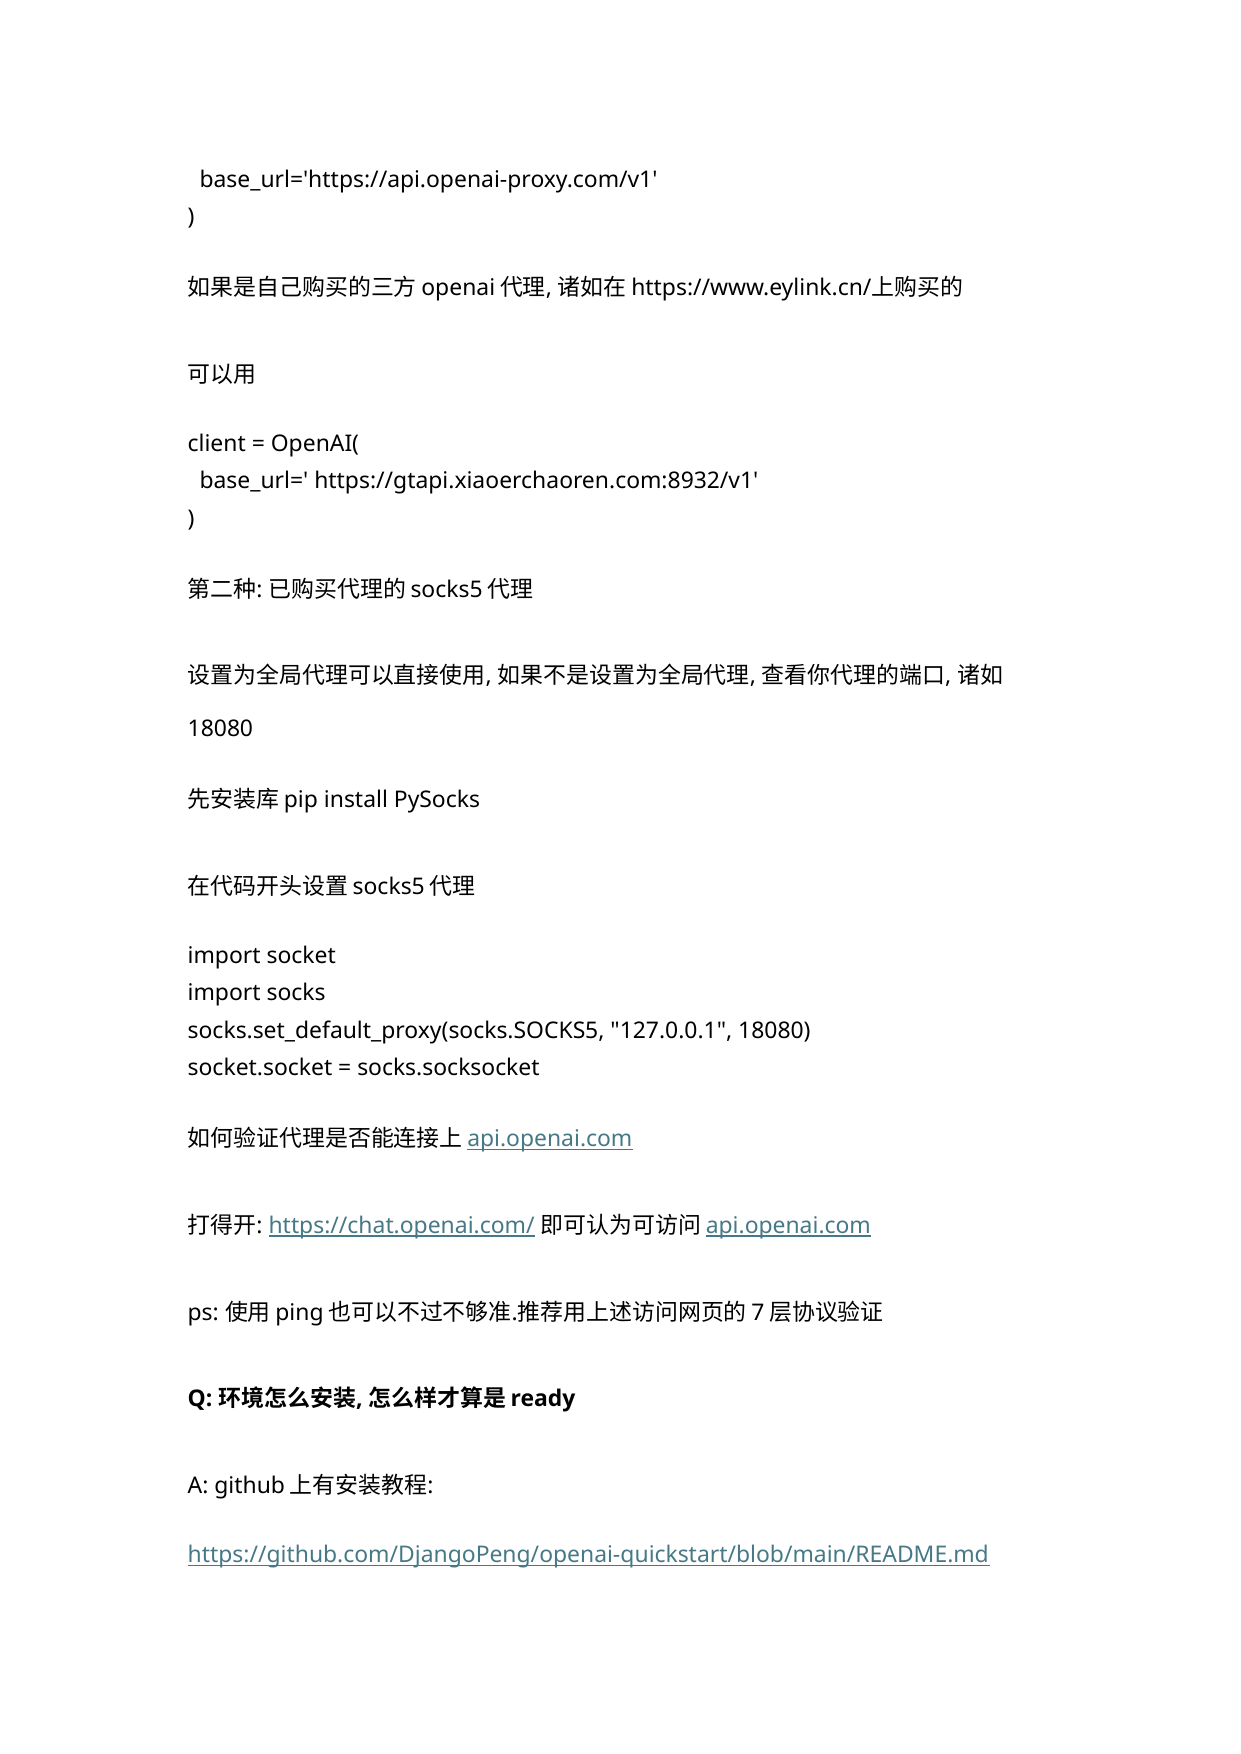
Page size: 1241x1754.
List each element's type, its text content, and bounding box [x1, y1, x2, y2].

text 可以用 [187, 340, 1053, 405]
text 先安装库pip install PySocks [187, 765, 1053, 830]
text 如果是自己购买的三方openai代理, 诸如在https://www.eylink.cn/上购买的 [187, 253, 1053, 318]
text 打得开: https://chat.openai.com/ 即可认为可访问api.openai.com [187, 1191, 1053, 1256]
text Q: 环境怎么安装, 怎么样才算是ready [187, 1364, 1053, 1429]
text ps: 使用ping也可以不过不够准.推荐用上述访问网页的7层协议验证 [187, 1277, 1053, 1342]
text 如何验证代理是否能连接上api.openai.com [187, 1104, 1053, 1169]
text 在代码开头设置socks5代理 [187, 852, 1053, 917]
text https://github.com/DjangoPeng/openai-quickstart/blob/main/README.md [187, 1537, 1053, 1570]
text A: github上有安装教程: [187, 1451, 1053, 1516]
text 设置为全局代理可以直接使用, 如果不是设置为全局代理, 查看你代理的端口, 诸如18080 [187, 641, 1053, 744]
text client = OpenAI( base_url=' https://gtapi.xiaoerchaoren.com:8932/v1' ) [187, 426, 1053, 533]
text import socket import socks socks.set_default_proxy(socks.SOCKS5, "127.0.0.1", 18080) socket.socket = socks.socksocket [187, 938, 1053, 1083]
text 第二种: 已购买代理的socks5代理 [187, 555, 1053, 620]
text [187, 162, 1053, 232]
